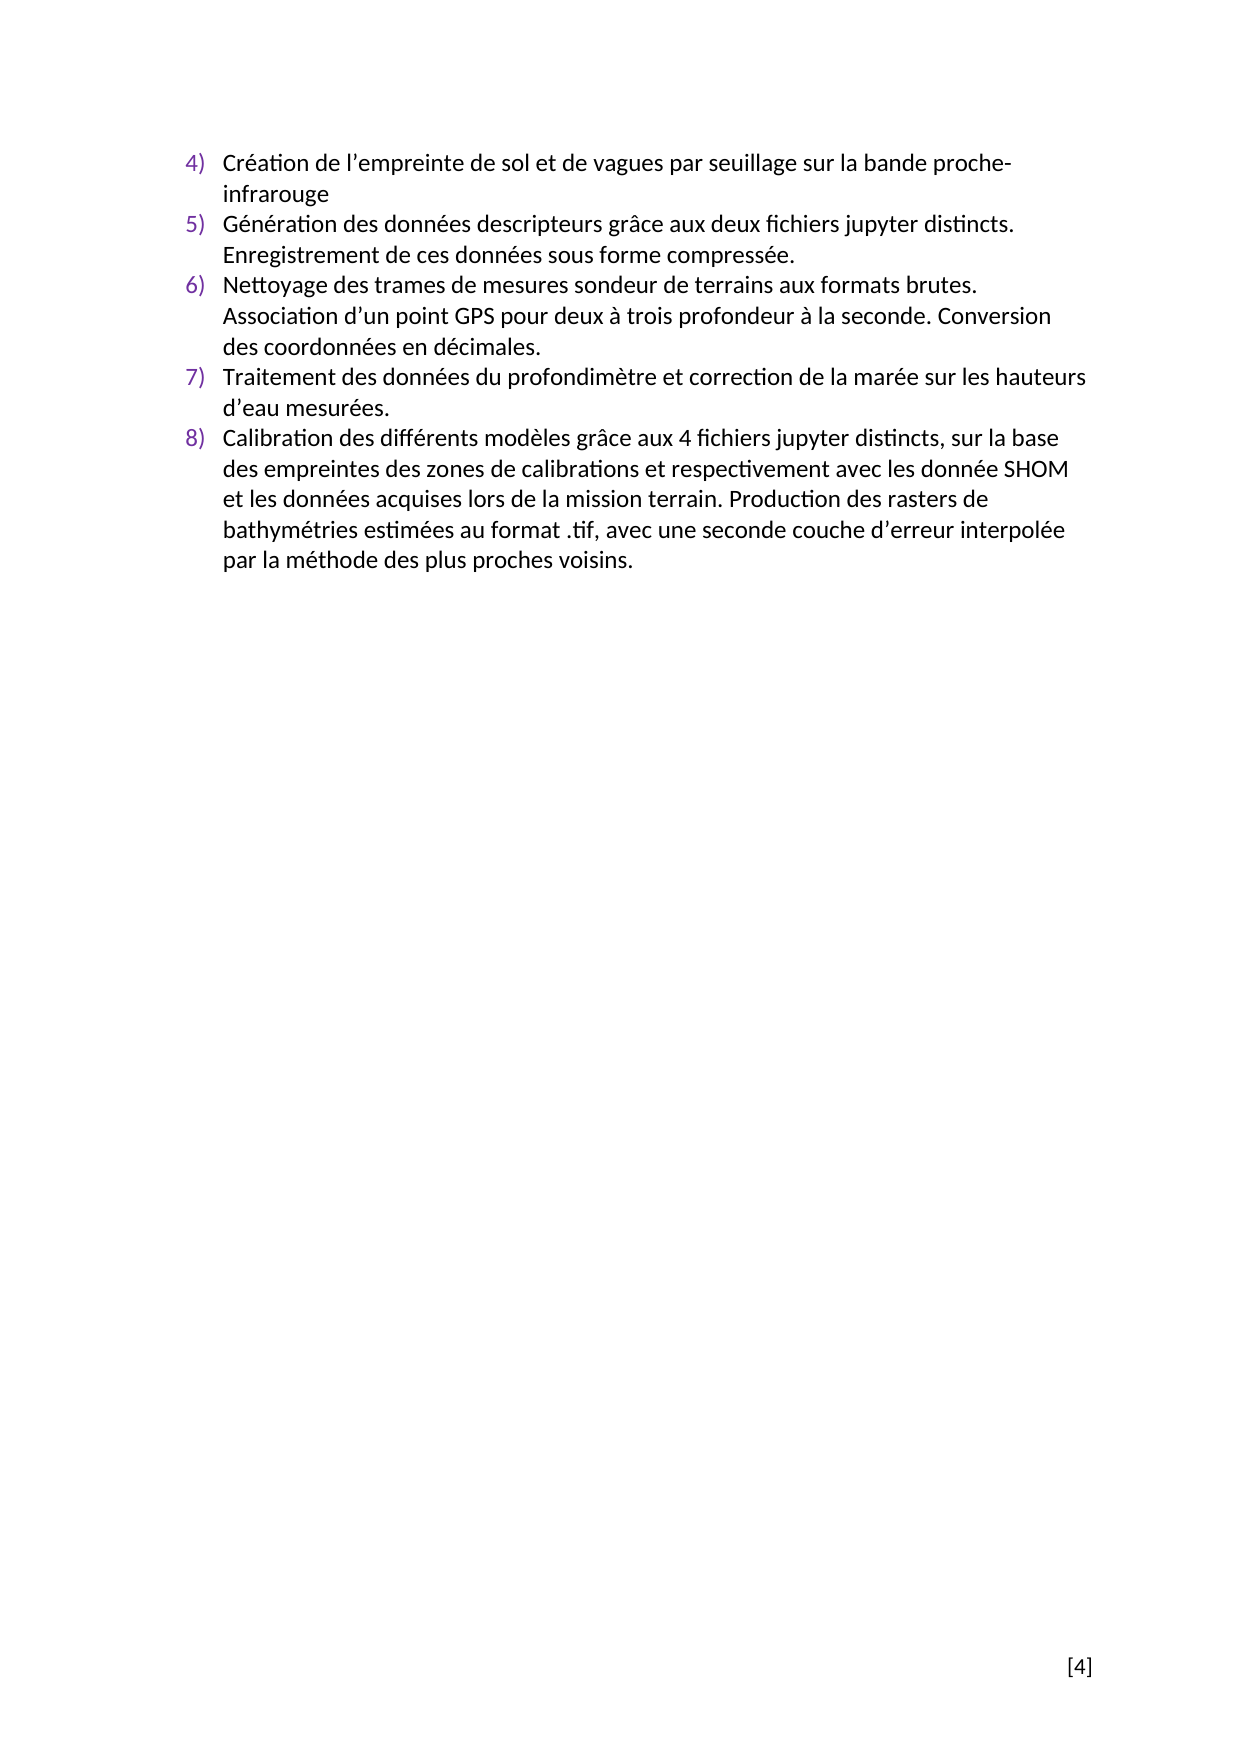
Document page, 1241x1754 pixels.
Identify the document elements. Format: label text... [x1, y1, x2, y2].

list Création de l’empreinte de l’océan profond, de l’empreinte de la zone d’intérêt et des empreintes des zones de calibrations [185, 178, 1093, 239]
list Génération des données descripteurs grâce aux deux fichiers jupyter distincts. Enregistrement de ces données sous forme compressée. [185, 300, 1093, 361]
list Création de l’empreinte de sol et de vagues par seuillage sur la bande proche-infrarouge [185, 239, 1093, 300]
list Nettoyage des trames de mesures sondeur de terrains aux formats brutes. Association d’un point GPS pour deux à trois profondeur à la seconde. Conversion des coordonnées en décimales. [185, 361, 1093, 453]
list Calibration des différents modèles grâce aux 4 fichiers jupyter distincts, sur la base des empreintes des zones de calibrations et respectivement avec les donnée SHOM et les données acquises lors de la mission terrain. Production des rasters de bathymétries estimées au format .tif, avec une seconde couche d’erreur interpolée par la méthode des plus proches voisins. [185, 514, 1093, 666]
list Traitement des données du profondimètre et correction de la marée sur les hauteurs d’eau mesurées. [185, 453, 1093, 514]
list Conversion des formats des rasters du NetCdf au tif [185, 148, 1093, 178]
